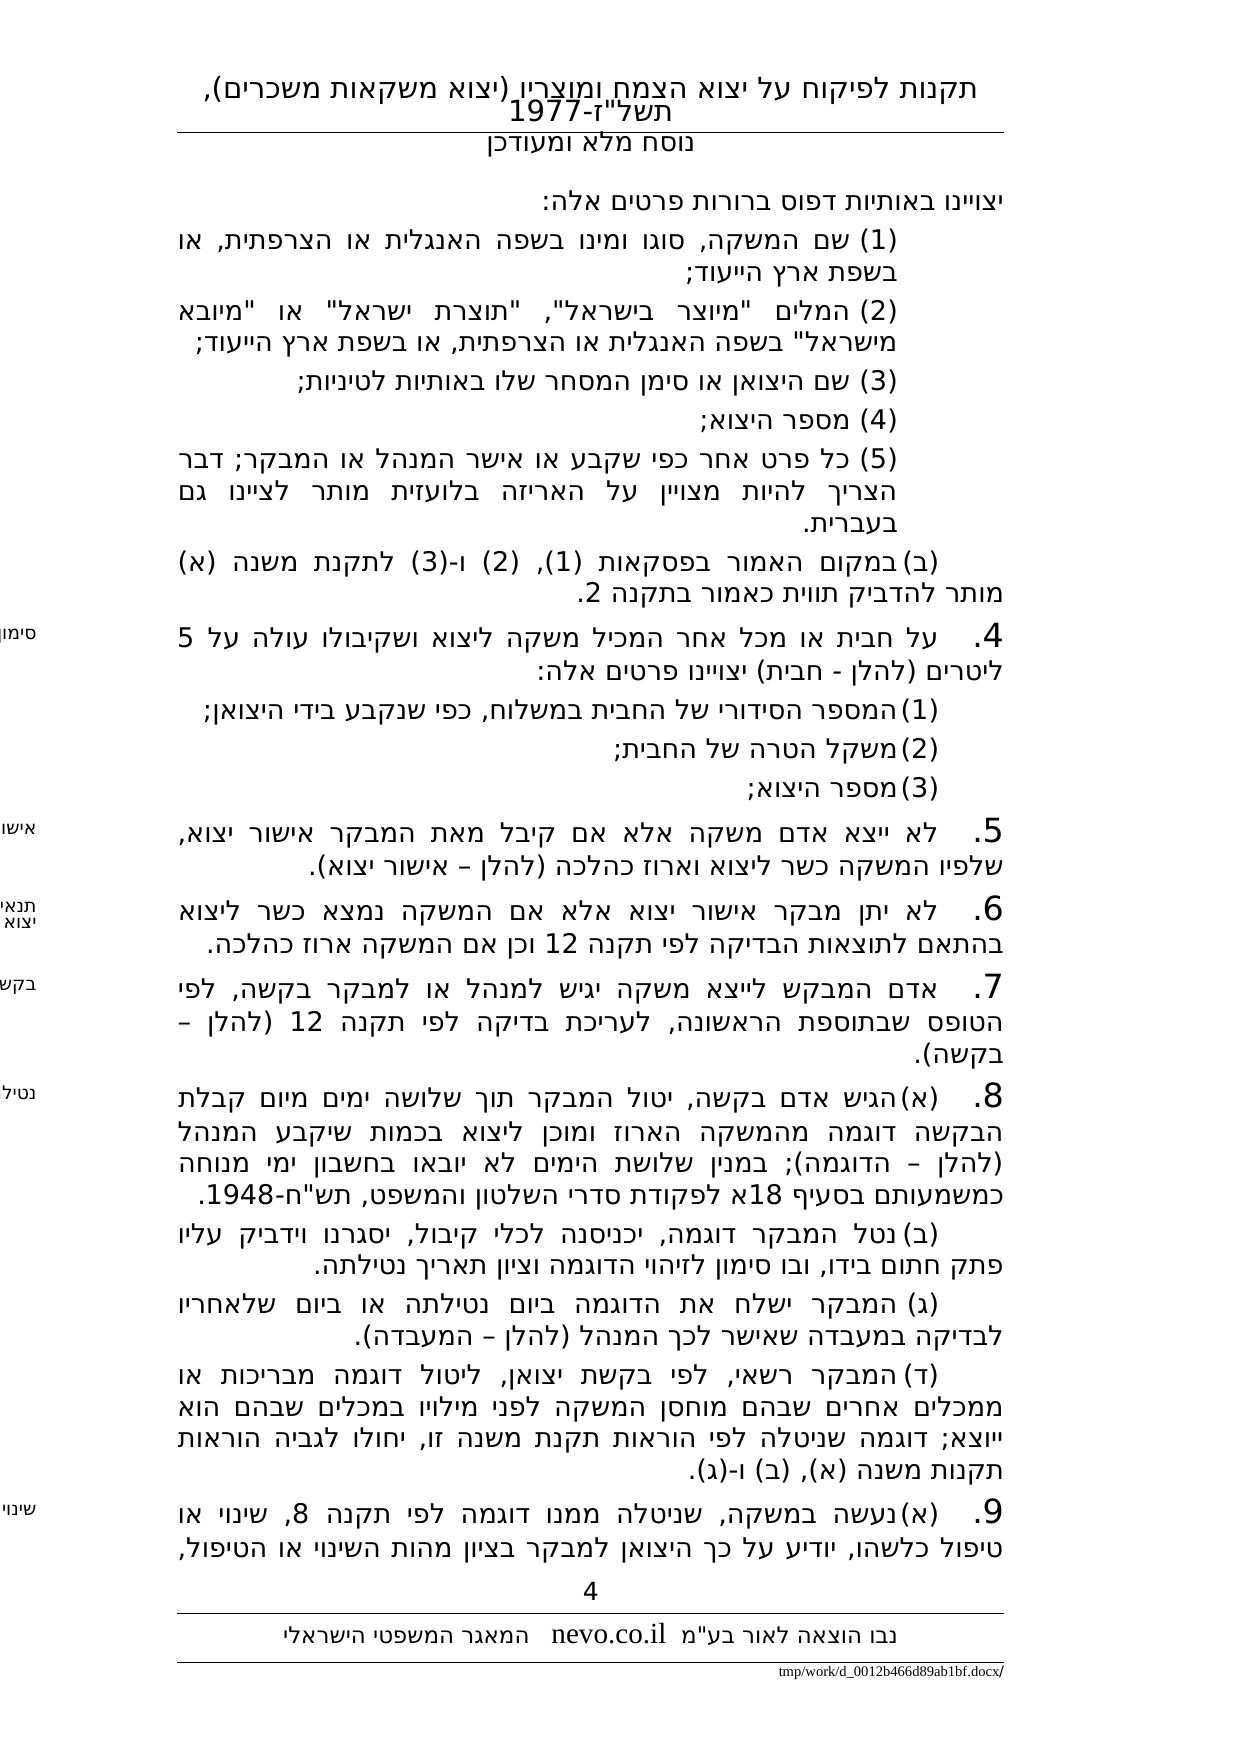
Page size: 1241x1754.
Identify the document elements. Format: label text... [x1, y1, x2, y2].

text (1) שם המשקה, סוגו ומינו בשפה האנגלית או הצרפתית, או בשפת ארץ הייעוד; [177, 224, 898, 287]
text (2) משקל הטרה של החבית; [177, 733, 939, 765]
text (3) מספר היצוא; [177, 773, 939, 804]
text (ד) המבקר רשאי, לפי בקשת יצואן, ליטול דוגמה מבריכות או ממכלים אחרים שבהם מוחסן המשקה לפני מילויו במכלים שבהם הוא ייוצא; דוגמה שניטלה לפי הוראות תקנת משנה זו, יחולו לגביה הוראות תקנות משנה (א), (ב) ו-(ג). [177, 1359, 1004, 1486]
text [177, 185, 1004, 217]
text (5) כל פרט אחר כפי שקבע או אישר המנהל או המבקר; דבר הצריך להיות מצויין על האריזה בלועזית מותר לציינו גם בעברית. [177, 444, 898, 538]
text 7. אדם המבקש לייצא משקה יגיש למנהל או למבקר בקשה, לפי הטופס שבתוספת הראשונה, לעריכת בדיקה לפי תקנה 12 (להלן – בקשה). [177, 967, 1004, 1069]
text (ב) במקום האמור בפסקאות (1), (2) ו-(3) לתקנת משנה (א) מותר להדביק תווית כאמור בתקנה 2. [177, 546, 1004, 609]
text 4. על חבית או מכל אחר המכיל משקה ליצוא ושקיבולו עולה על (להלן - חבית) יצויינו פרטים אלה: [177, 617, 1004, 687]
text 8. (א) הגיש אדם בקשה, יטול המבקר תוך שלושה ימים מיום קבלת הבקשה דוגמה מהמשקה הארוז ומוכן ליצוא בכמות שיקבע המנהל (להלן – הדוגמה); במנין שלושת הימים לא יובאו בחשבון ימי מנוחה כמשמעותם בסעיף 18א לפקודת סדרי השלטון והמשפט, תש"ח-1948. [177, 1077, 1004, 1211]
text (ב) נטל המבקר דוגמה, יכניסנה לכלי קיבול, יסגרנו וידביק עליו פתק חתום בידו, ובו סימון לזיהוי הדוגמה וציון תאריך נטילתה. [177, 1218, 1004, 1281]
text (3) שם היצואן או סימן המסחר שלו באותיות לטיניות; [177, 366, 898, 397]
text 5. לא ייצא אדם משקה אלא אם קיבל מאת המבקר אישור יצוא, שלפיו המשקה כשר ליצוא וארוז כהלכה (להלן – אישור יצוא). [177, 812, 1004, 882]
text (ג) המבקר ישלח את הדוגמה ביום נטילתה או ביום שלאחריו לבדיקה במעבדה שאישר לכך המנהל (להלן – המעבדה). [177, 1289, 1004, 1352]
text (1) המספר הסידורי של החבית במשלוח, כפי שנקבע בידי היצואן; [177, 694, 939, 726]
text (2) המלים "מיוצר בישראל", "תוצרת ישראל" או "מיובא מישראל" בשפה האנגלית או הצרפתית, או בשפת ארץ הייעוד; [177, 295, 898, 358]
text 6. לא יתן מבקר אישור יצוא אלא אם המשקה נמצא כשר ליצוא בהתאם לתוצאות הבדיקה לפי תקנה 12 וכן אם המשקה ארוז כהלכה. [177, 889, 1004, 960]
text (4) מספר היצוא; [177, 405, 898, 436]
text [177, 1493, 1004, 1563]
